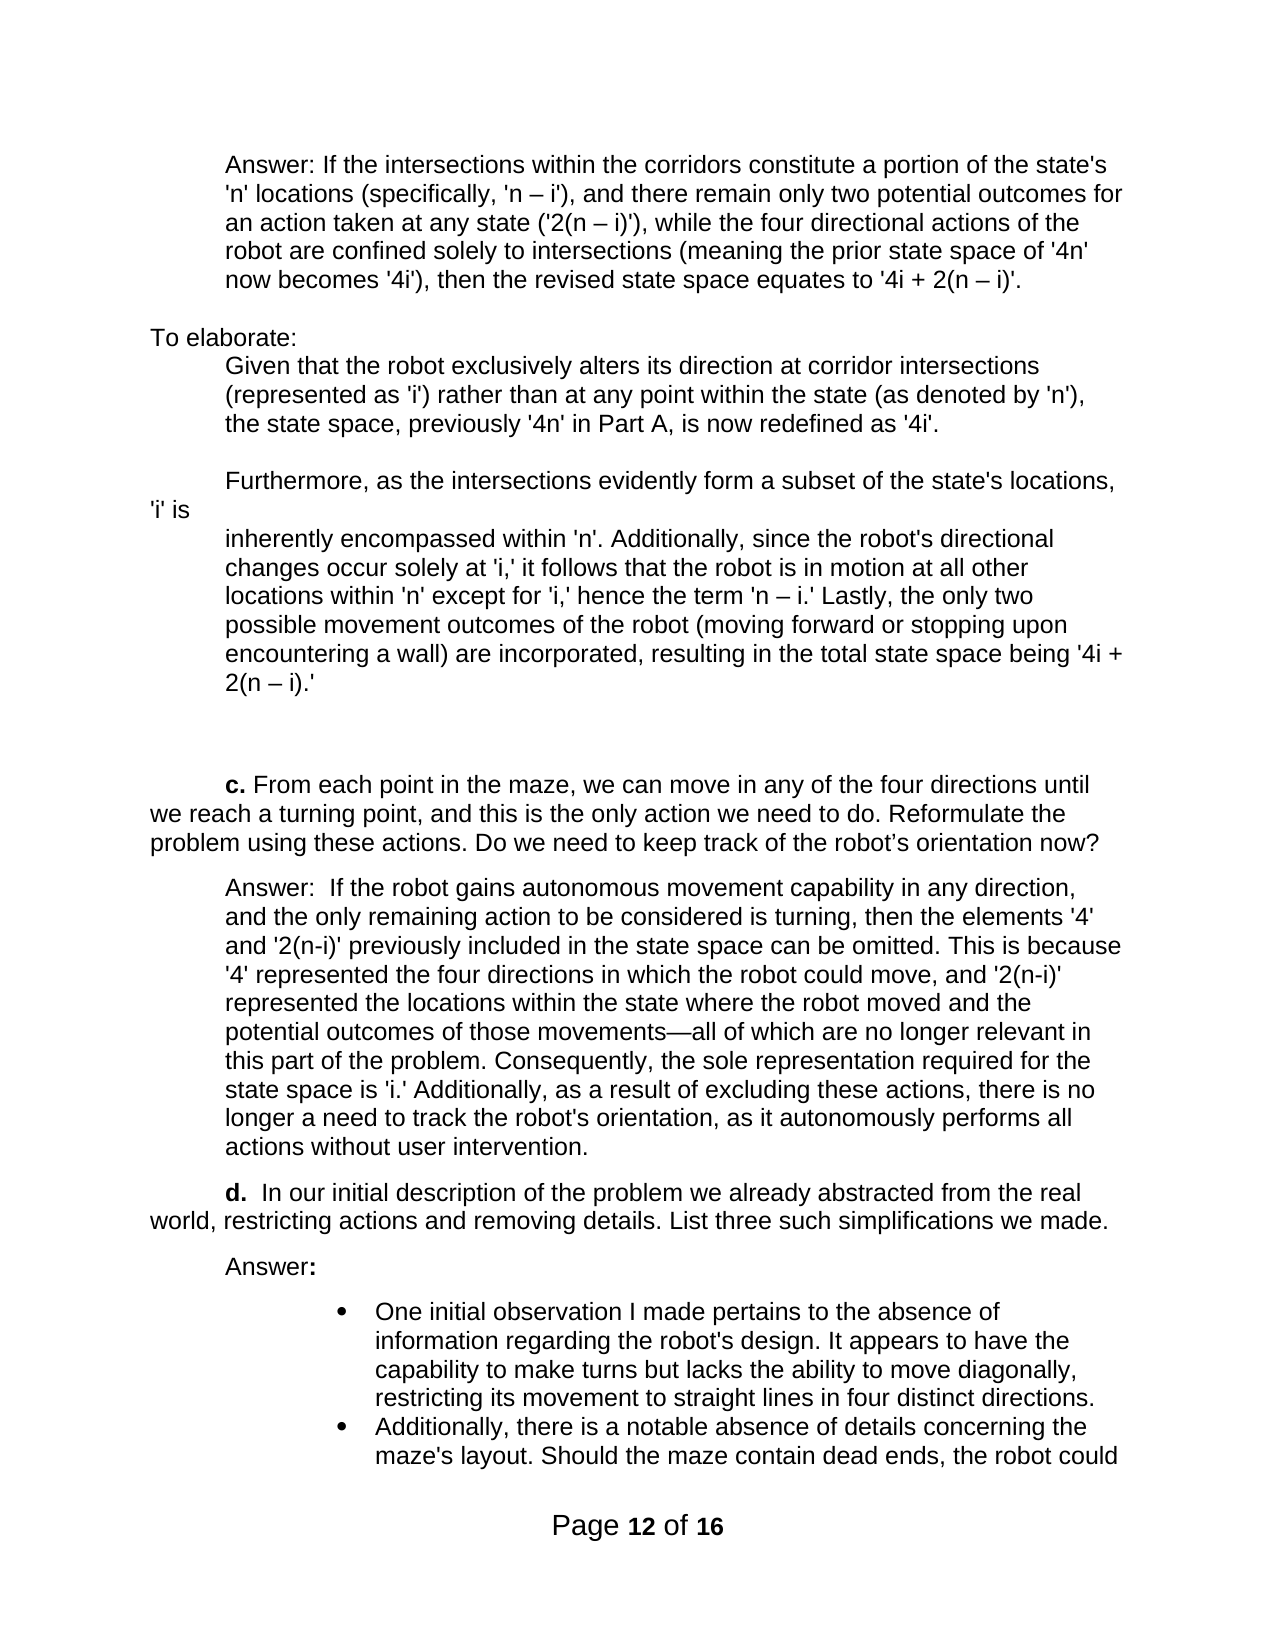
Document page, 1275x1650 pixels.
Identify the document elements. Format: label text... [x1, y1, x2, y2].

text Furthermore, as the intersections evidently form a subset of the state's locations, 'i' is [150, 466, 1125, 524]
text c. From each point in the maze, we can move in any of the four directions until we reach a turning point, and this is the only action we need to do. Reformulate the problem using these actions. Do we need to keep track of the robot’s orientation now? [150, 770, 1125, 857]
text Given that the robot exclusively alters its direction at corridor intersections (represented as 'i') rather than at any point within the state (as denoted by 'n'), the state space, previously '4n' in Part A, is now redefined as '4i'. [225, 351, 1125, 437]
text d. In our initial description of the problem we already abstracted from the real world, restricting actions and removing details. List three such simplifications we made. [150, 1177, 1125, 1235]
text Answer: [150, 1252, 1125, 1280]
text To elaborate: [150, 322, 1125, 351]
list One initial observation I made pertains to the absence of information regarding the robot's design. It appears to have the capability to make turns but lacks the ability to move diagonally, restricting its movement to straight lines in four distinct directions. [337, 1297, 1125, 1412]
text Answer: If the intersections within the corridors constitute a portion of the state's 'n' locations (specifically, 'n – i'), and there remain only two potential outcomes for an action taken at any state ('2(n – i)'), while the four directional actions of the robot are confined solely to intersections (meaning the prior state space of '4n' now becomes '4i'), then the revised state space equates to '4i + 2(n – i)'. [225, 150, 1125, 294]
text inherently encompassed within 'n'. Additionally, since the robot's directional changes occur solely at 'i,' it follows that the robot is in motion at all other locations within 'n' except for 'i,' hence the term 'n – i.' Lastly, the only two possible movement outcomes of the robot (moving forward or stopping upon encountering a wall) are incorporated, resulting in the total state space being '4i + 2(n – i).' [225, 524, 1125, 696]
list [337, 1412, 1125, 1470]
text Answer: If the robot gains autonomous movement capability in any direction, and the only remaining action to be considered is turning, then the elements '4' and '2(n-i)' previously included in the state space can be omitted. This is because '4' represented the four directions in which the robot could move, and '2(n-i)' represented the locations within the state where the robot moved and the potential outcomes of those movements—all of which are no longer relevant in this part of the problem. Consequently, the sole representation required for the state space is 'i.' Additionally, as a result of excluding these actions, there is no longer a need to track the robot's orientation, as it autonomously performs all actions without user intervention. [225, 873, 1125, 1161]
